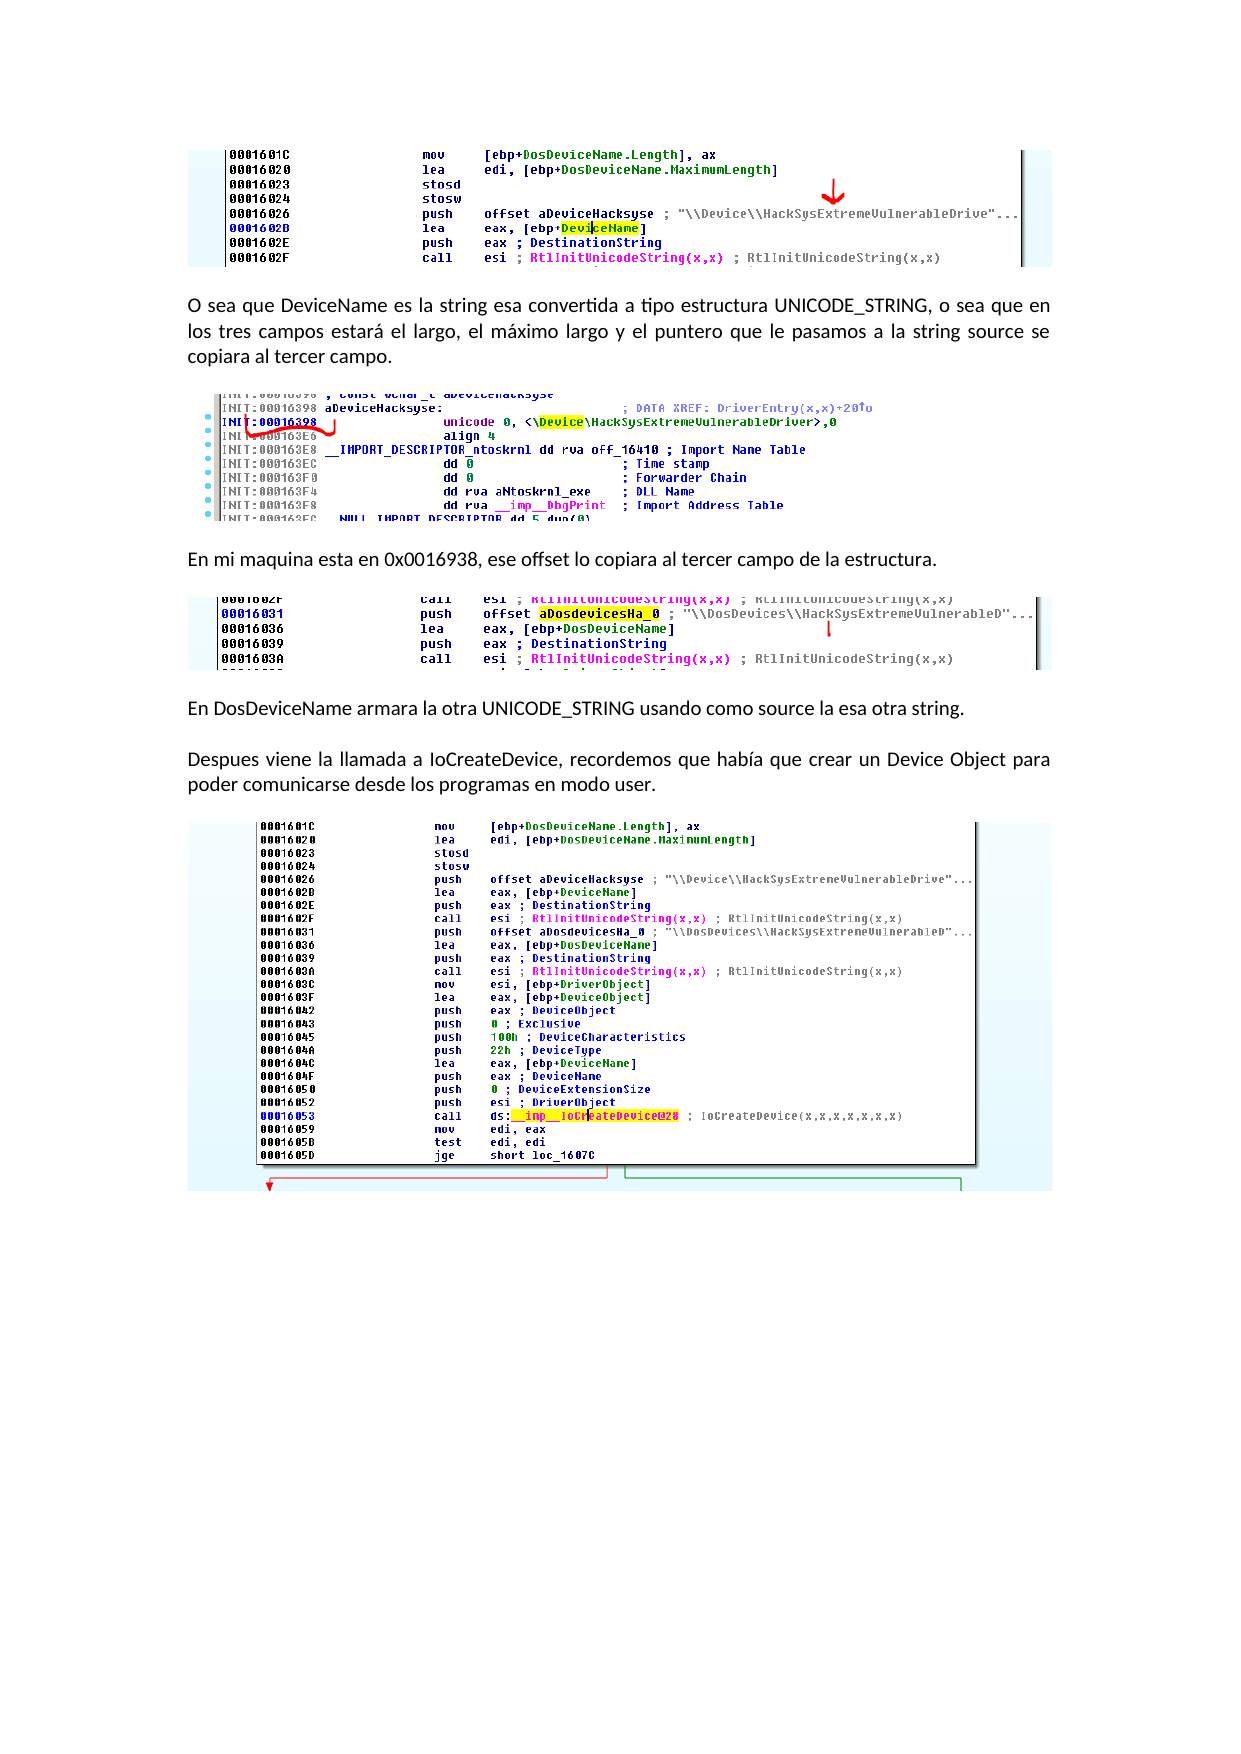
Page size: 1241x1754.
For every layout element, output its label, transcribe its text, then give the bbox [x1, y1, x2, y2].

picture [187, 597, 1053, 670]
text Despues viene la llamada a IoCreateDevice, recordemos que había que crear un Device Object para poder comunicarse desde los programas en modo user. [187, 746, 1053, 797]
text O sea que DeviceName es la string esa convertida a tipo estructura UNICODE_STRING, o sea que en los tres campos estará el largo, el máximo largo y el puntero que le pasamos a la string source se copiara al tercer campo. [187, 292, 1053, 369]
text En mi maquina esta en 0x0016938, ese offset lo copiara al tercer campo de la estructura. [187, 546, 1053, 572]
picture [187, 822, 1053, 1191]
text En DosDeviceName armara la otra UNICODE_STRING usando como source la esa otra string. [187, 695, 1053, 721]
picture [187, 150, 1053, 267]
picture [187, 394, 1053, 521]
